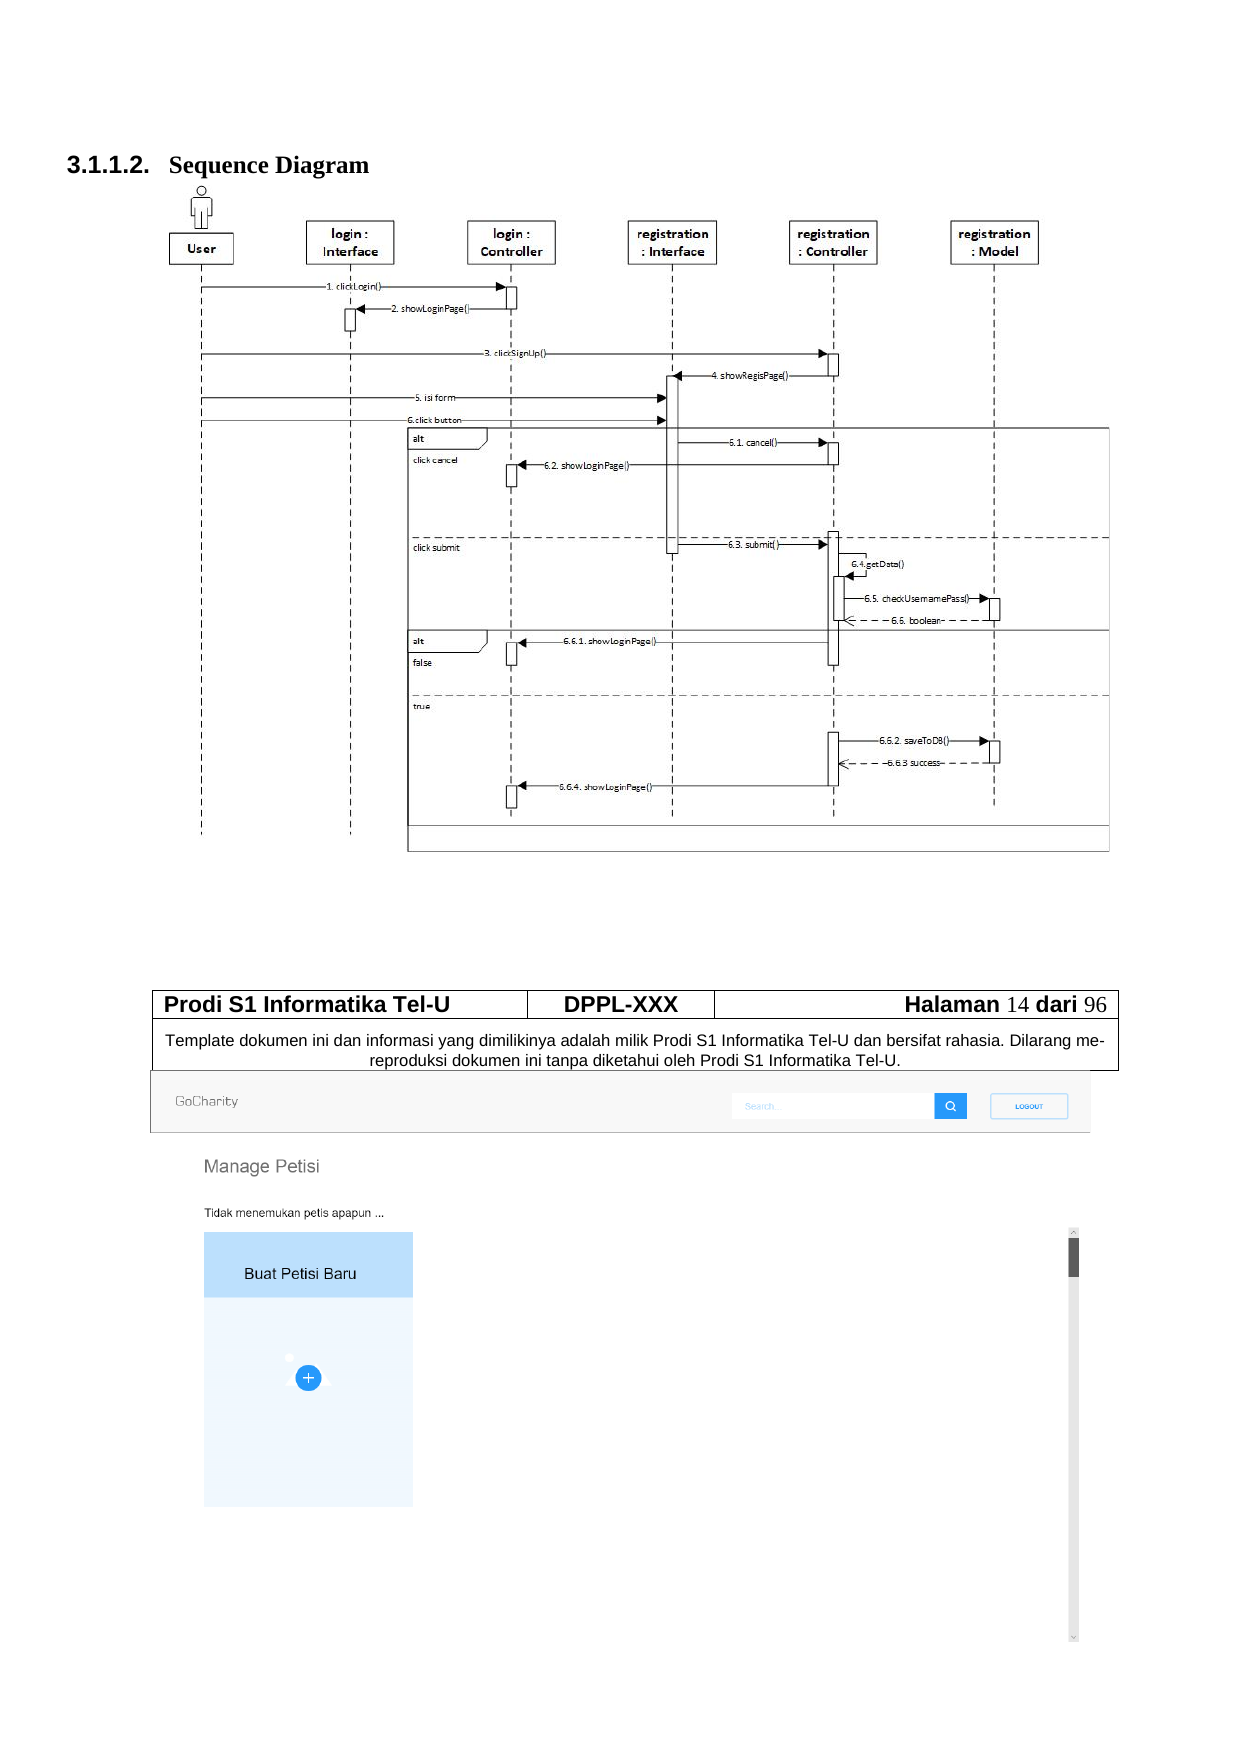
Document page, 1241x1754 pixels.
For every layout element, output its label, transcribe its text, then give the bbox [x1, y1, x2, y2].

picture [168, 185, 1110, 852]
picture [150, 1070, 1091, 1659]
subtitle Sequence Diagram [150, 150, 1090, 179]
